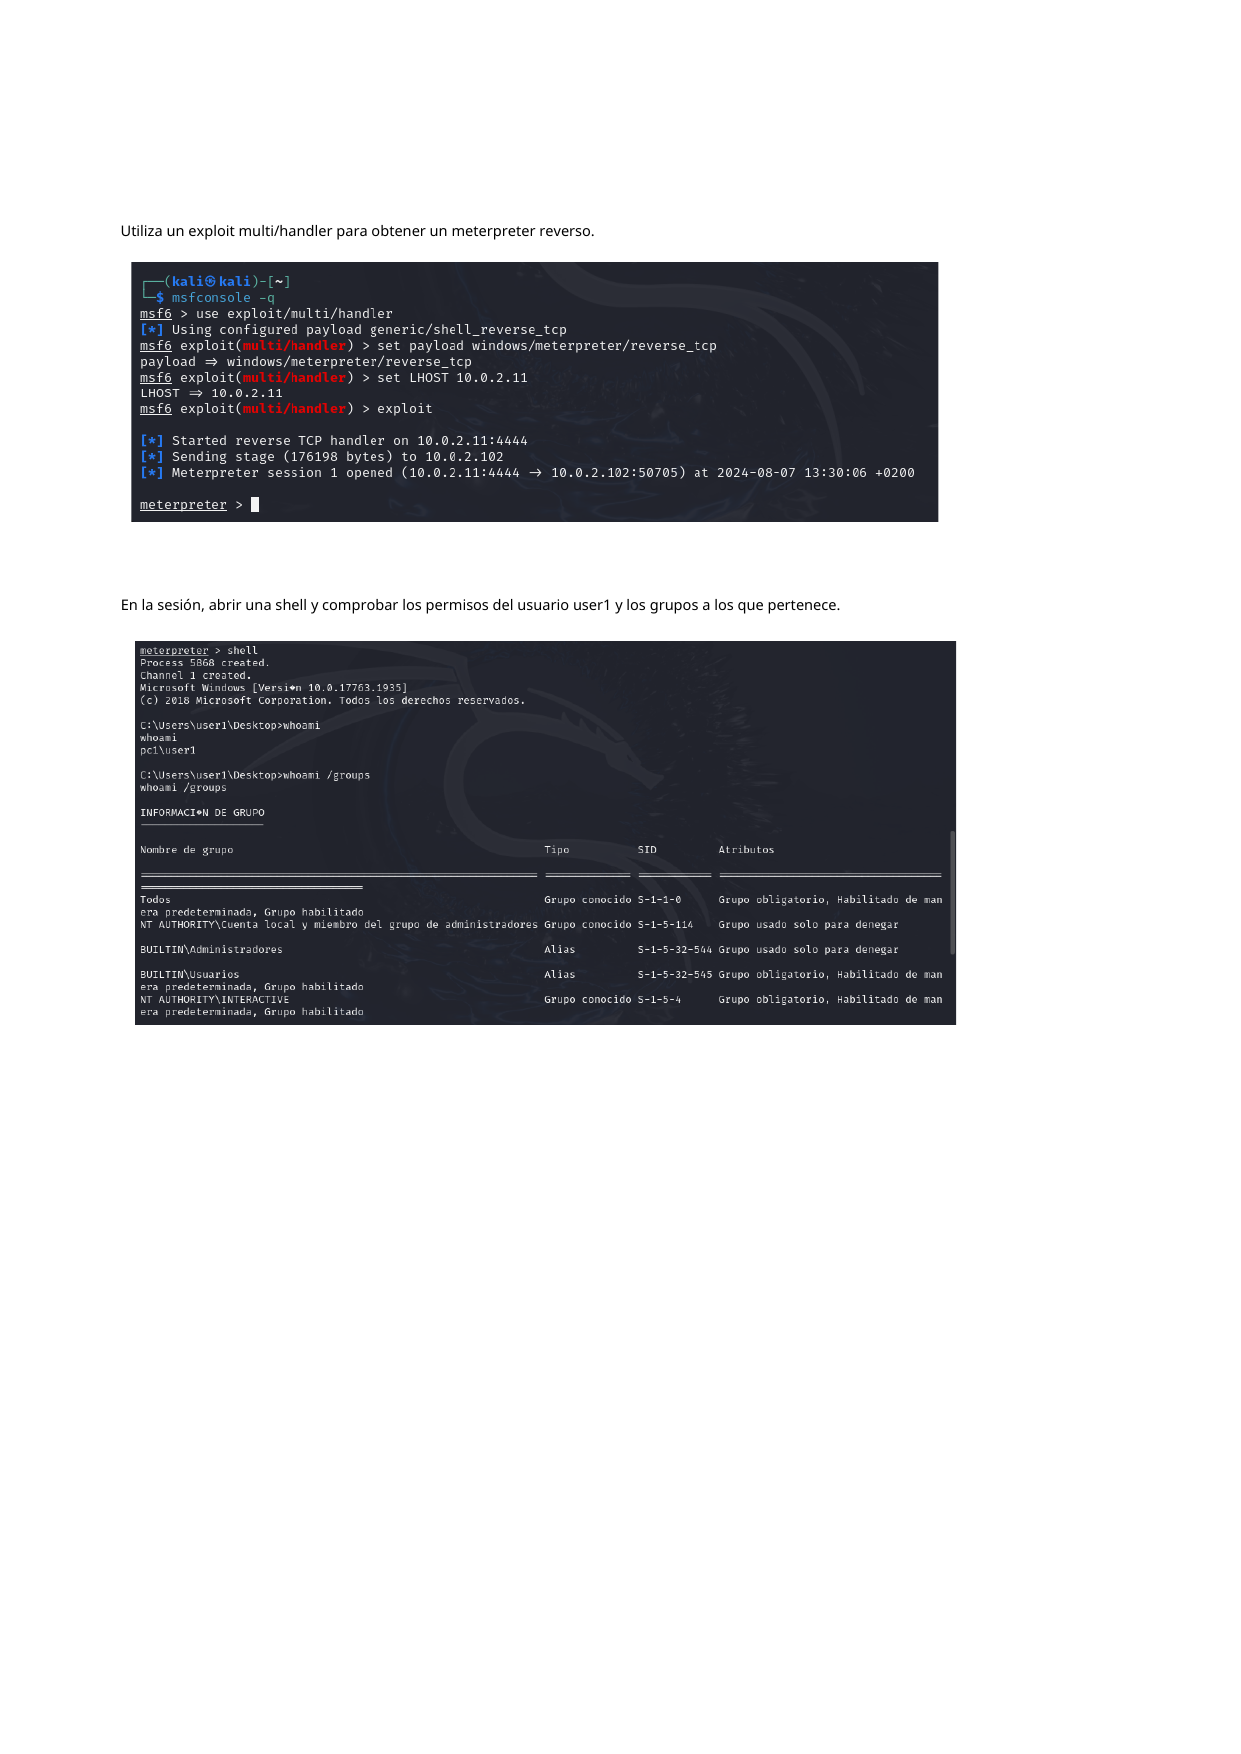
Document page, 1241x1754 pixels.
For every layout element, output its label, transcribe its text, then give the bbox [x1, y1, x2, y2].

picture [135, 641, 957, 1025]
text En la sesión, abrir una shell y comprobar los permisos del usuario user1 y los grupos a los que pertenece. [121, 594, 1163, 614]
picture [131, 262, 939, 522]
text Utiliza un exploit multi/handler para obtener un meterpreter reverso. [120, 221, 1163, 241]
